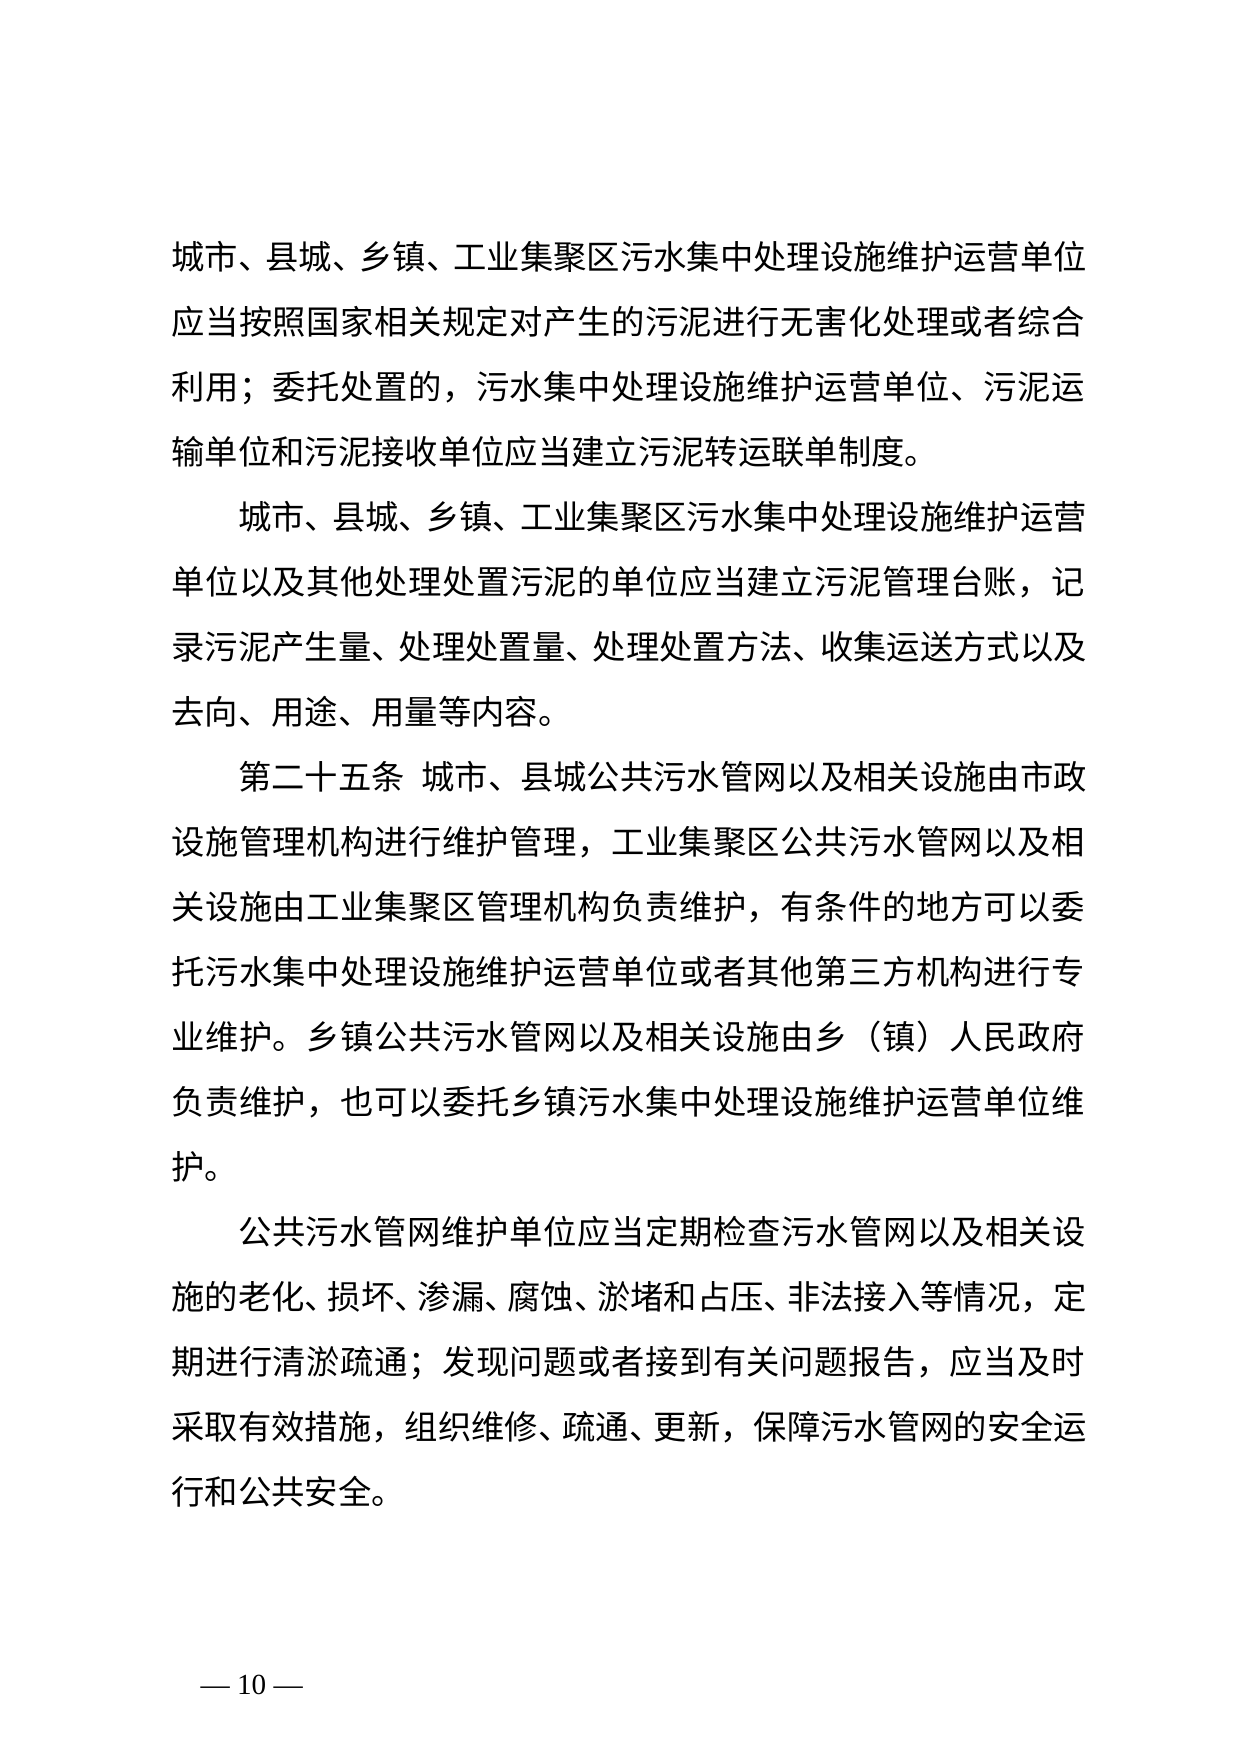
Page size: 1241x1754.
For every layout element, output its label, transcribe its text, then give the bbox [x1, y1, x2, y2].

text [171, 1327, 1087, 1522]
text 第二十五条 城市、县城公共污水管网以及相关设施由市政设施管理机构进行维护管理，工业集聚区公共污水管网以及相关设施由工业集聚区管理机构负责维护，有条件的地方可以委托污水集中处理设施维护运营单位或者其他第三方机构进行专业维护。乡镇公共污水管网以及相关设施由乡（镇）人民政府负责维护，也可以委托乡镇污水集中处理设施维护运营单位维护。 [171, 872, 1087, 1327]
text 第二十四条 污水集中处理设施产生的污泥实行集中处置。城市、县城、乡镇、工业集聚区污水集中处理设施维护运营单位应当按照国家相关规定对产生的污泥进行无害化处理或者综合利用；委托处置的，污水集中处理设施维护运营单位、污泥运输单位和污泥接收单位应当建立污泥转运联单制度。 [171, 287, 1087, 612]
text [171, 222, 1087, 287]
text 城市、县城、乡镇、工业集聚区污水集中处理设施维护运营单位以及其他处理处置污泥的单位应当建立污泥管理台账，记录污泥产生量、处理处置量、处理处置方法、收集运送方式以及去向、用途、用量等内容。 [171, 612, 1087, 872]
